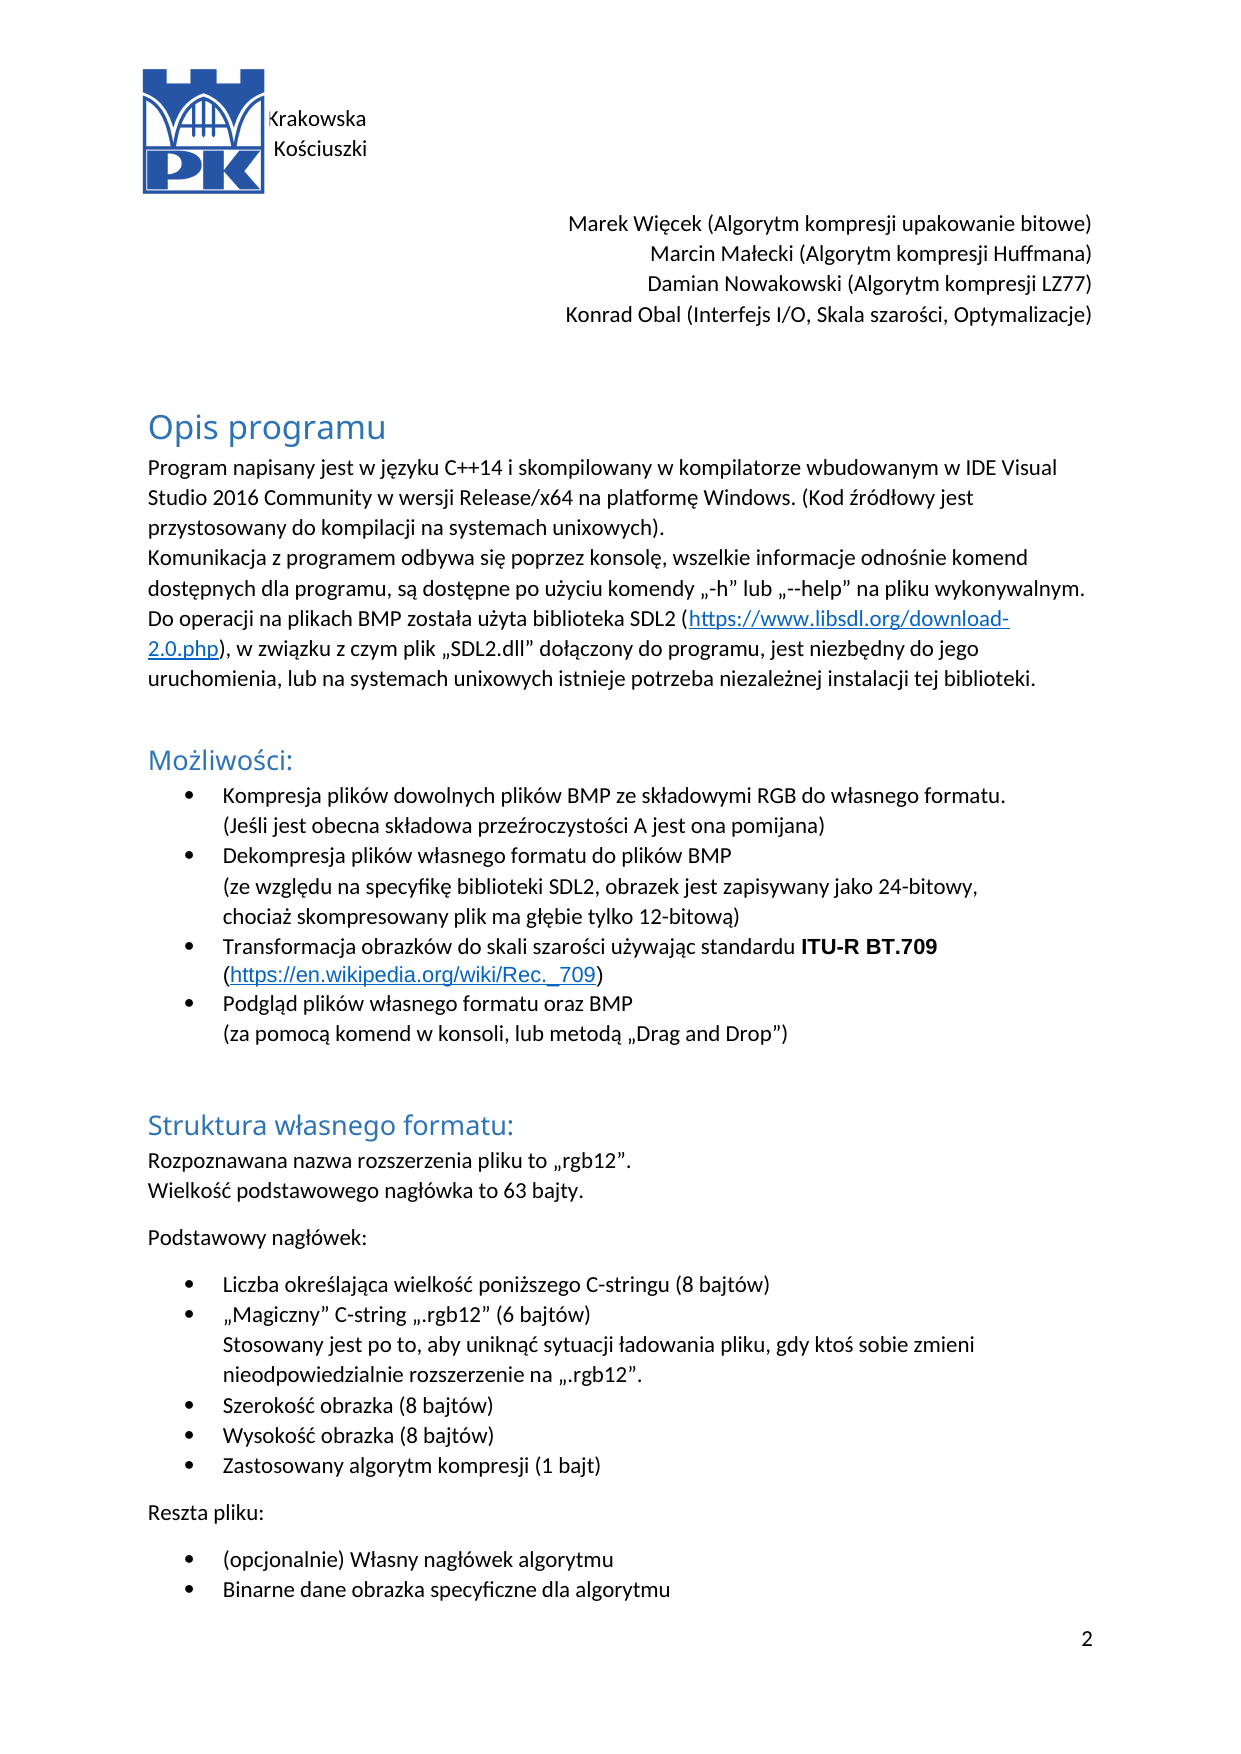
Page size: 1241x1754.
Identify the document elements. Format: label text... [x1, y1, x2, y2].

list Wysokość obrazka (8 bajtów) [185, 1421, 1093, 1449]
text Marek Więcek (Algorytm kompresji upakowanie bitowe) Marcin Małecki (Algorytm kompresji Huffmana) Damian Nowakowski (Algorytm kompresji LZ77) Konrad Obal (Interfejs I/O, Skala szarości, Optymalizacje) [148, 209, 1093, 328]
list Zastosowany algorytm kompresji (1 bajt) [185, 1451, 1093, 1479]
text Reszta pliku: [148, 1498, 1093, 1526]
list Stosowany jest po to, aby uniknąć sytuacji ładowania pliku, gdy ktoś sobie zmieni nieodpowiedzialnie rozszerzenie na „.rgb12”. [223, 1330, 1093, 1389]
subtitle Możliwości: [148, 741, 1093, 778]
list „Magiczny” C-string „.rgb12” (6 bajtów) [185, 1300, 1093, 1328]
text Podstawowy nagłówek: [148, 1223, 1093, 1251]
picture [135, 64, 270, 199]
list Dekompresja plików własnego formatu do plików BMP (ze względu na specyfikę biblioteki SDL2, obrazek jest zapisywany jako 24-bitowy, chociaż skompresowany plik ma głębie tylko 12-bitową) [185, 842, 1093, 930]
list Transformacja obrazków do skali szarości używając standardu ITU-R BT.709 (https://en.wikipedia.org/wiki/Rec._709) [185, 932, 1093, 987]
list Podgląd plików własnego formatu oraz BMP (za pomocą komend w konsoli, lub metodą „Drag and Drop”) [185, 989, 1093, 1048]
list Binarne dane obrazka specyficzne dla algorytmu [185, 1575, 1093, 1603]
text Program napisany jest w języku C++14 i skompilowany w kompilatorze wbudowanym w IDE Visual Studio 2016 Community w wersji Release/x64 na platformę Windows. (Kod źródłowy jest przystosowany do kompilacji na systemach unixowych). Komunikacja z programem odbywa się poprzez konsolę, wszelkie informacje odnośnie komend dostępnych dla programu, są dostępne po użyciu komendy „-h” lub „--help” na pliku wykonywalnym. Do operacji na plikach BMP została użyta biblioteka SDL2 (https://www.libsdl.org/download-2.0.php), w związku z czym plik „SDL2.dll” dołączony do programu, jest niezbędny do jego uruchomienia, lub na systemach unixowych istnieje potrzeba niezależnej instalacji tej biblioteki. [148, 453, 1093, 722]
list (opcjonalnie) Własny nagłówek algorytmu [185, 1545, 1093, 1573]
subtitle Opis programu [148, 355, 1093, 449]
list Liczba określająca wielkość poniższego C-stringu (8 bajtów) [185, 1270, 1093, 1298]
list Kompresja plików dowolnych plików BMP ze składowymi RGB do własnego formatu. (Jeśli jest obecna składowa przeźroczystości A jest ona pomijana) [185, 781, 1093, 839]
text Rozpoznawana nazwa rozszerzenia pliku to „rgb12”. Wielkość podstawowego nagłówka to 63 bajty. [148, 1146, 1093, 1204]
subtitle Struktura własnego formatu: [148, 1066, 1093, 1143]
list Szerokość obrazka (8 bajtów) [185, 1391, 1093, 1419]
